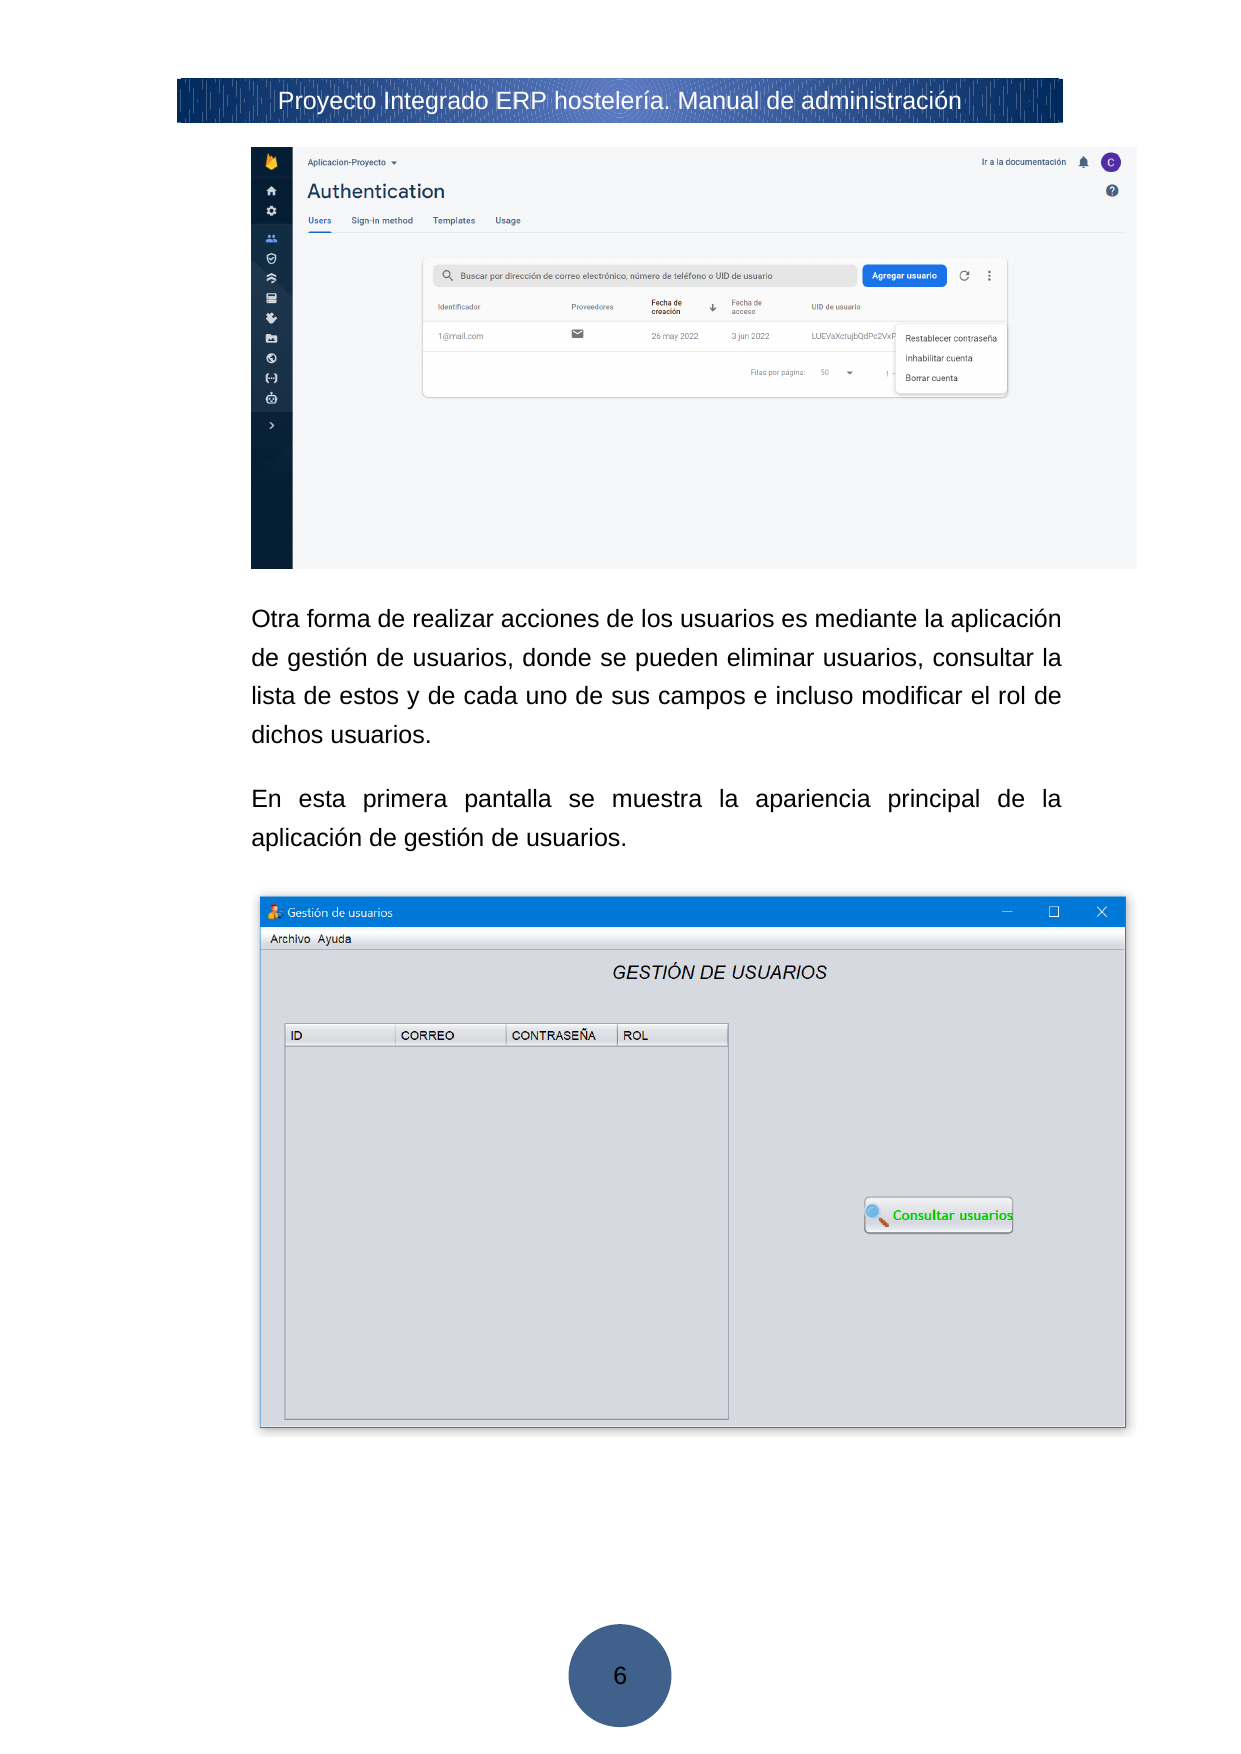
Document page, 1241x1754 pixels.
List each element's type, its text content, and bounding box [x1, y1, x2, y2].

picture [251, 886, 1137, 1437]
text En esta primera pantalla se muestra la apariencia principal de la aplicación de gestión de usuarios. [251, 784, 1063, 851]
text Otra forma de realizar acciones de los usuarios es mediante la aplicación de gestión de usuarios, donde se pueden eliminar usuarios, consultar la lista de estos y de cada uno de sus campos e incluso modificar el rol de dichos usuarios. [251, 604, 1063, 749]
picture [251, 147, 1137, 569]
